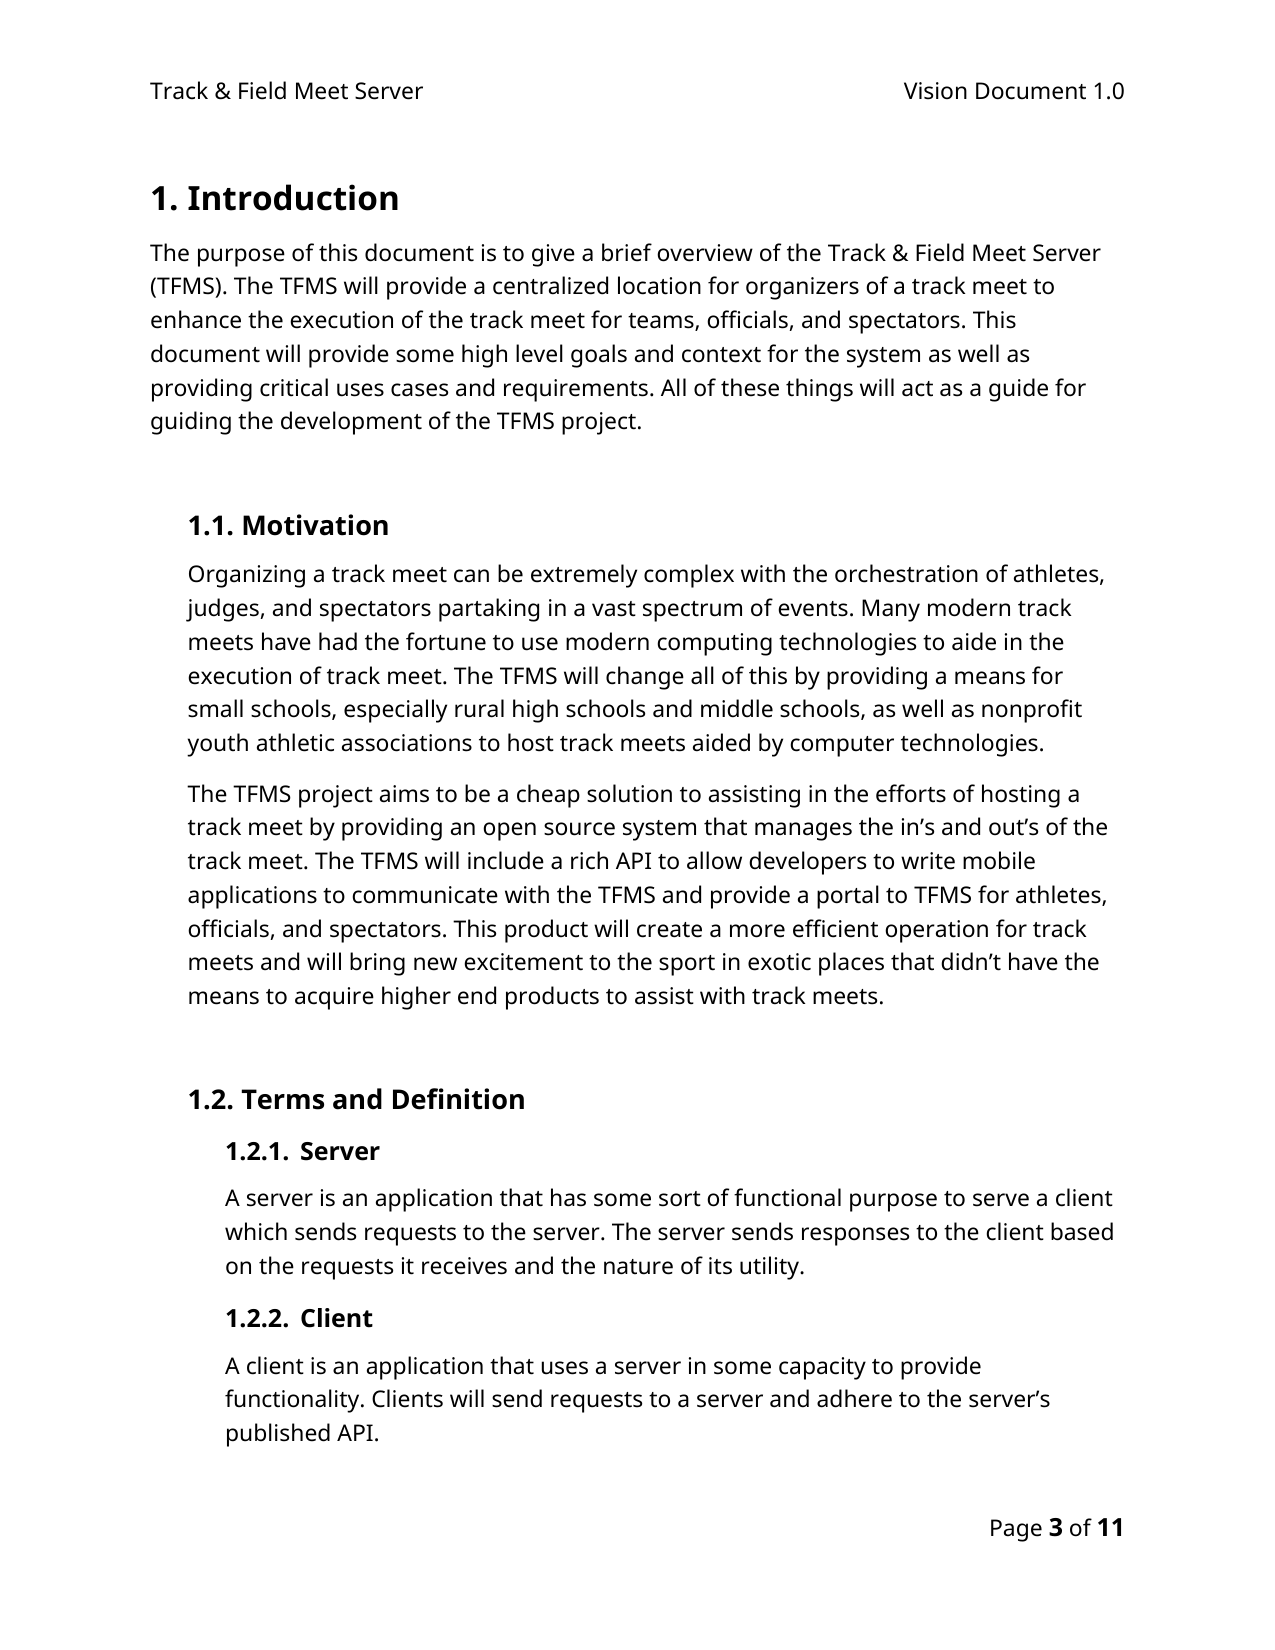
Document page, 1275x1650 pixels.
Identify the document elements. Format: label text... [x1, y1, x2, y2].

text A client is an application that uses a server in some capacity to provide functionality. Clients will send requests to a server and adhere to the server’s published API. [225, 1349, 1125, 1448]
subtitle Introduction [150, 175, 1125, 220]
subtitle Motivation [187, 506, 1125, 543]
text Organizing a track meet can be extremely complex with the orchestration of athletes, judges, and spectators partaking in a vast spectrum of events. Many modern track meets have had the fortune to use modern computing technologies to aide in the execution of track meet. The TFMS will change all of this by providing a means for small schools, especially rural high schools and middle schools, as well as nonprofit youth athletic associations to host track meets aided by computer technologies. [187, 558, 1125, 758]
text The purpose of this document is to give a brief overview of the Track & Field Meet Server (TFMS). The TFMS will provide a centralized location for organizers of a track meet to enhance the execution of the track meet for teams, officials, and spectators. This document will provide some high level goals and context for the system as well as providing critical uses cases and requirements. All of these things will act as a guide for guiding the development of the TFMS project. [150, 236, 1125, 436]
subtitle Client [225, 1300, 1125, 1334]
subtitle Terms and Definition [187, 1081, 1125, 1118]
text A server is an application that has some sort of functional purpose to serve a client which sends requests to the server. The server sends responses to the client based on the requests it receives and the nature of its utility. [225, 1182, 1125, 1281]
text The TFMS project aims to be a cheap solution to assisting in the efforts of hosting a track meet by providing an open source system that manages the in’s and out’s of the track meet. The TFMS will include a rich API to allow developers to write mobile applications to communicate with the TFMS and provide a portal to TFMS for athletes, officials, and spectators. This product will create a more efficient operation for track meets and will bring new excitement to the sport in exotic places that didn’t have the means to acquire higher end products to assist with track meets. [187, 777, 1125, 1011]
subtitle Server [225, 1133, 1125, 1167]
